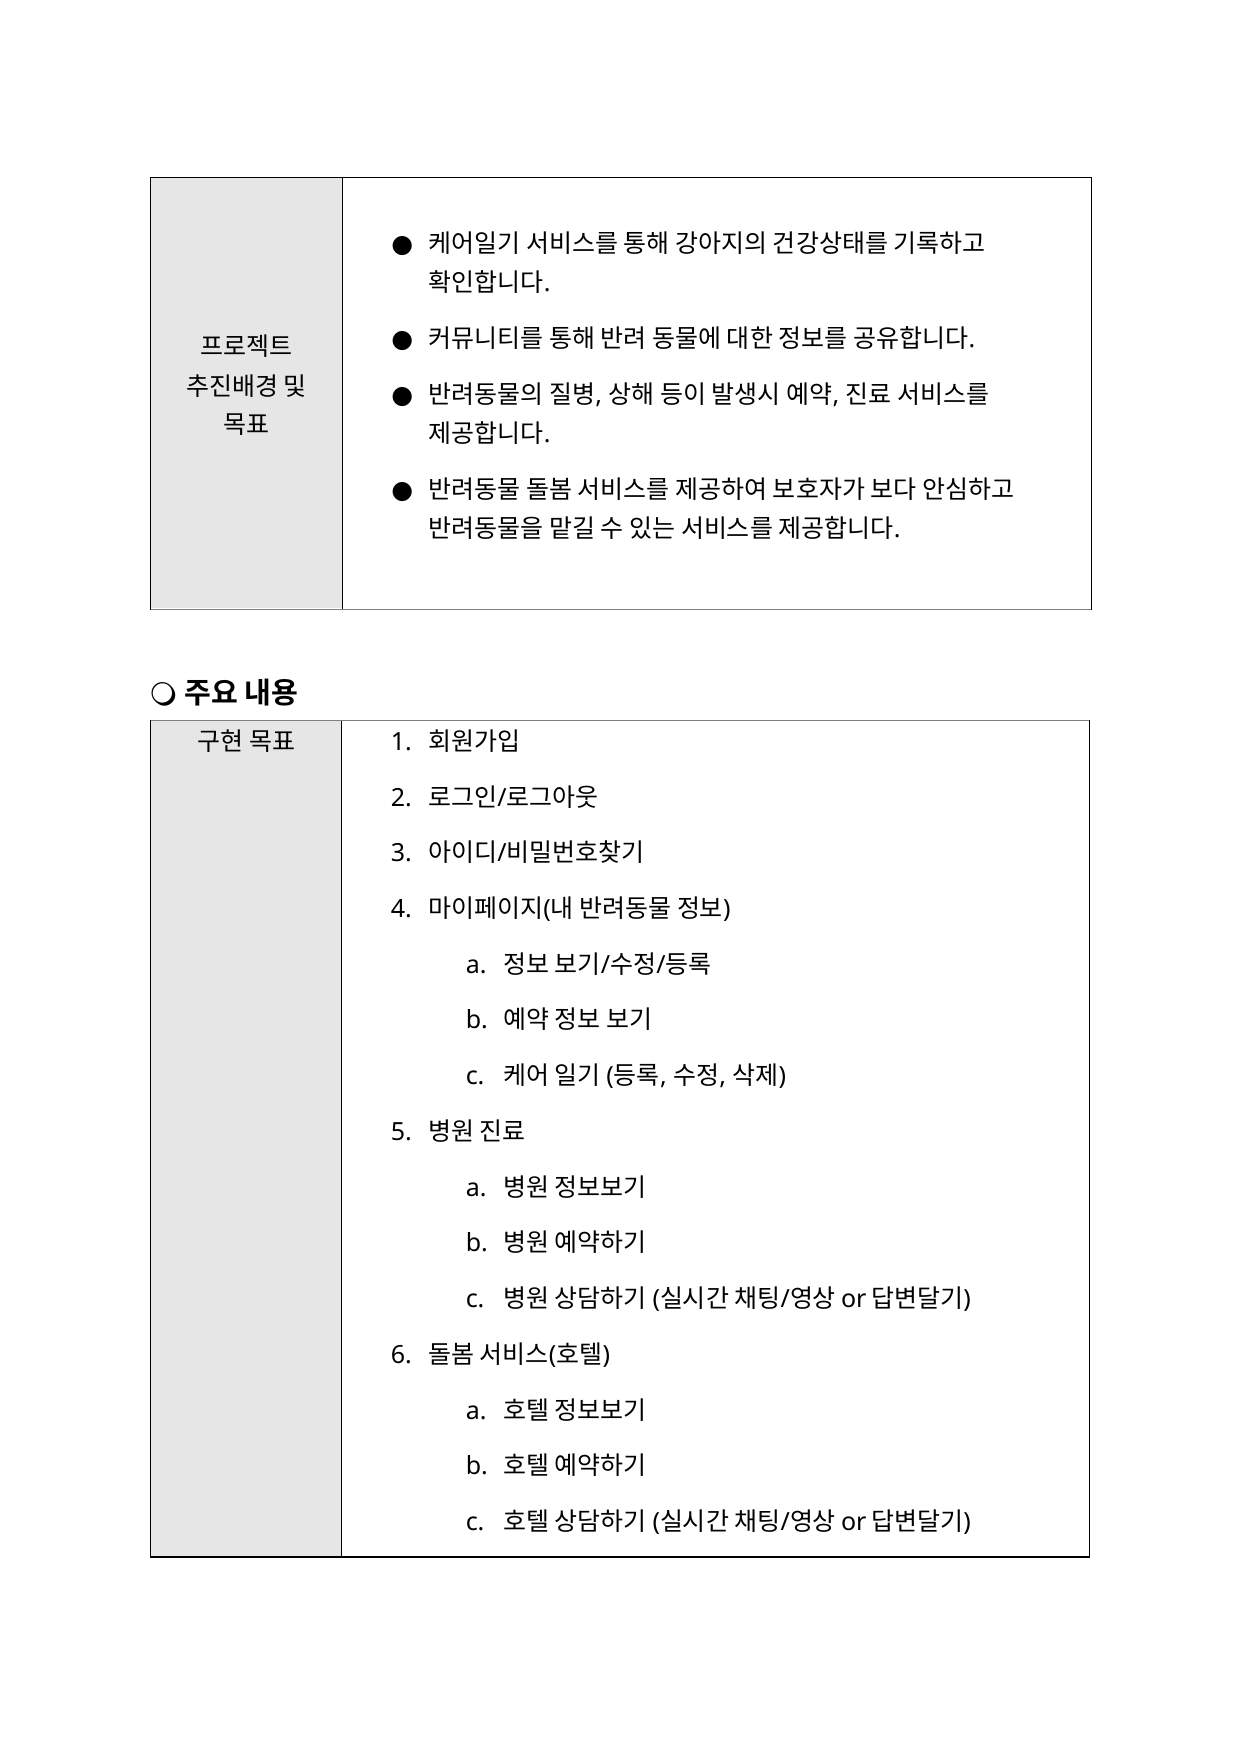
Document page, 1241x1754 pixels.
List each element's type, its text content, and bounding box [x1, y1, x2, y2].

table_header 구현 목표 [151, 721, 341, 1556]
table_cell 케어일기 서비스를 통해 강아지의 건강상태를 기록하고 확인합니다. 커뮤니티를 통해 반려 동물에 대한 정보를 공유합니다. 반려동물의 질병, 상해 등이 발생시 예약, 진료 서비스를 제공합니다. 반려동물 돌봄 서비스를 제공하여 보호자가 보다 안심하고 반려동물을 맡길 수 있는 서비스를 제공합니다. [343, 178, 1091, 608]
table_cell 프로젝트 추진배경 및 목표 [151, 178, 342, 608]
text 🔾 주요 내용 [150, 661, 1090, 720]
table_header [342, 721, 1089, 1556]
